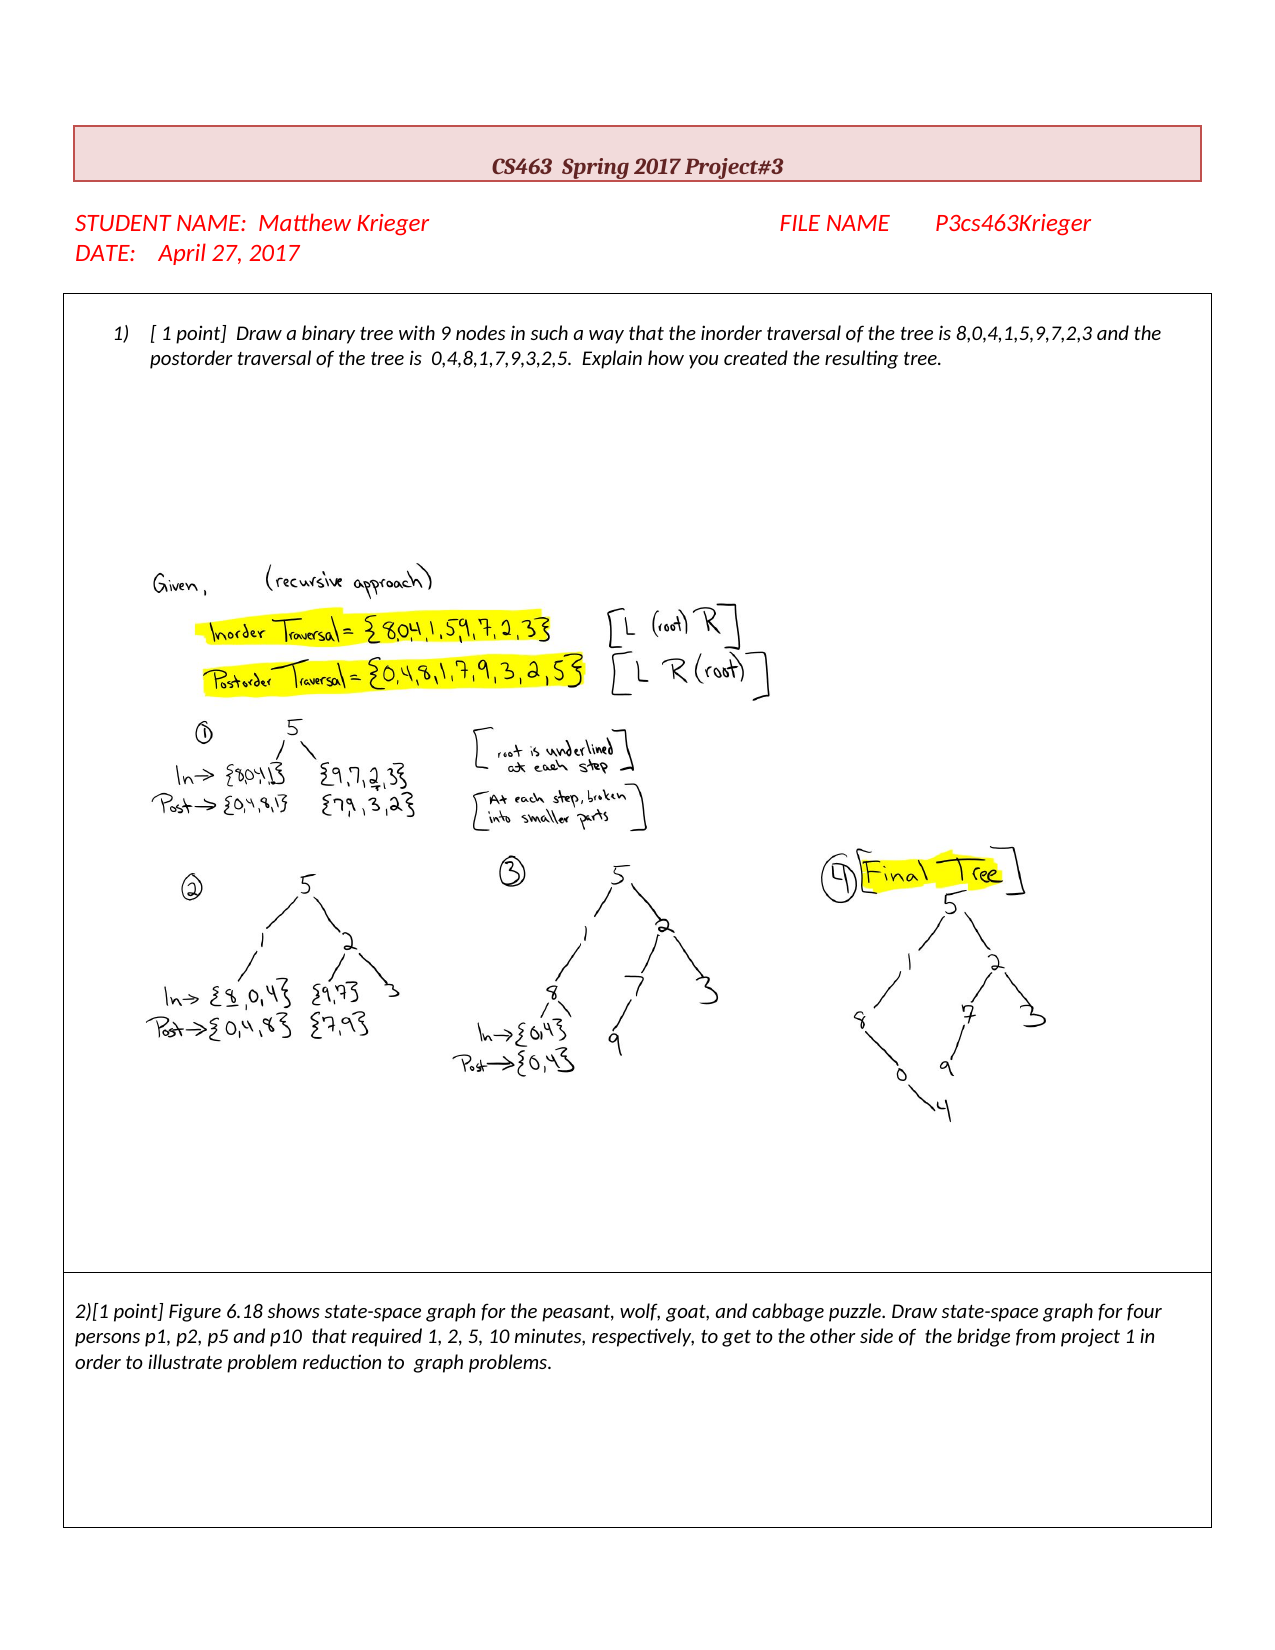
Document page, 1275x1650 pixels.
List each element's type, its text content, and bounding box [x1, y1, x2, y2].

text STUDENT NAME: Matthew Krieger FILE NAME P3cs463Krieger [75, 207, 1200, 237]
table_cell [64, 1273, 1211, 1527]
picture [75, 523, 1200, 1221]
subtitle CS463 Spring 2017 Project#3 [75, 151, 1200, 180]
table_header [ 1 point] Draw a binary tree with 9 nodes in such a way that the inorder traversal of the tree is 8,0,4,1,5,9,7,2,3 and the postorder traversal of the tree is 0,4,8,1,7,9,3,2,5. Explain how you created the resulting tree. [64, 294, 1211, 1272]
text DATE: April 27, 2017 [75, 237, 1200, 268]
